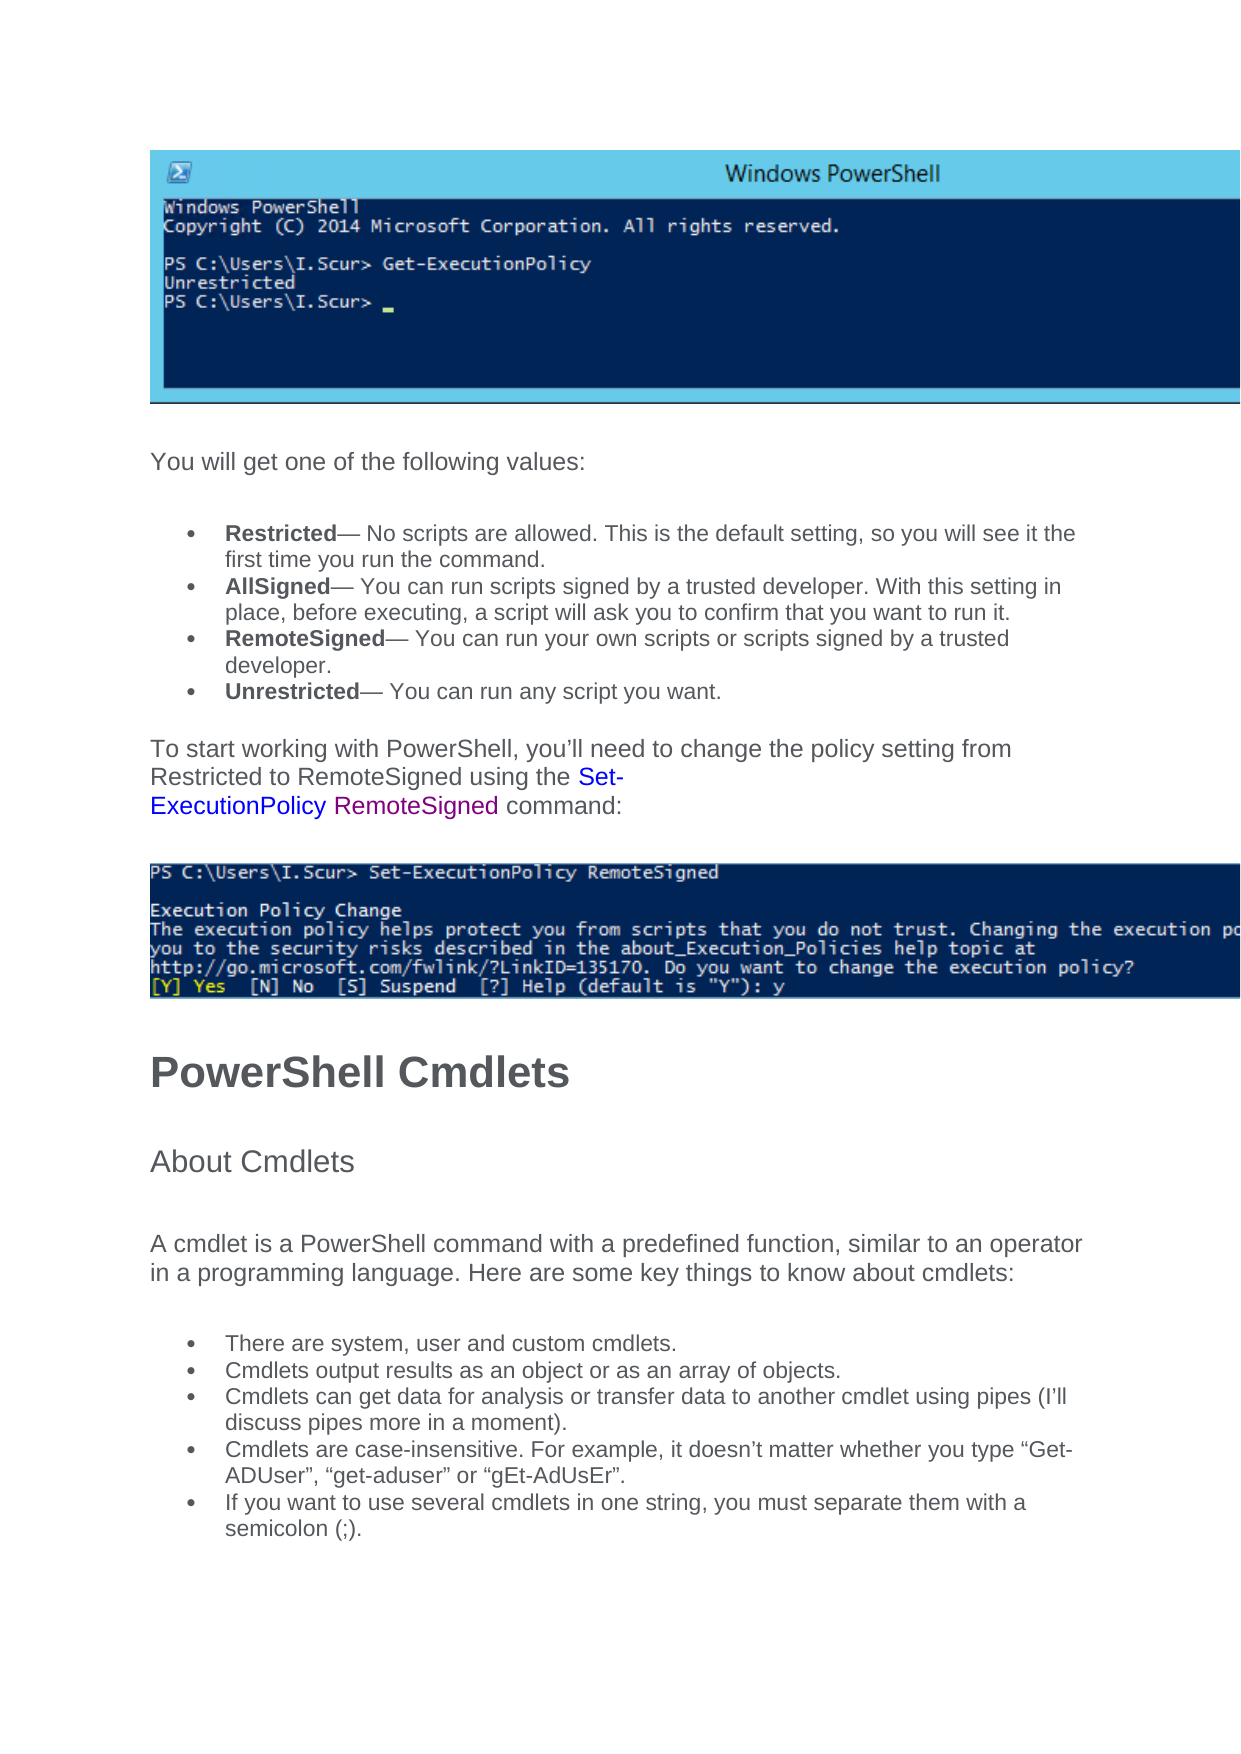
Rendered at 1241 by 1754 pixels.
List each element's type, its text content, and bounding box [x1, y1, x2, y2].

list Unrestricted— You can run any script you want. [187, 678, 1090, 704]
list RemoteSigned— You can run your own scripts or scripts signed by a trusted developer. [187, 625, 1090, 678]
list AllSigned— You can run scripts signed by a trusted developer. With this setting in place, before executing, a script will ask you to confirm that you want to run it. [187, 573, 1090, 625]
text To start working with PowerShell, you’ll need to change the policy setting from Restricted to RemoteSigned using the Set-ExecutionPolicy RemoteSigned command: [150, 733, 1090, 820]
list Cmdlets output results as an object or as an array of objects. [187, 1357, 1090, 1383]
subtitle PowerShell Cmdlets [150, 1042, 1090, 1097]
text You will get one of the following values: [150, 447, 1090, 476]
picture [150, 863, 1241, 999]
list There are system, user and custom cmdlets. [187, 1330, 1090, 1357]
list Cmdlets are case-insensitive. For example, it doesn’t matter whether you type “Get-ADUser”, “get-aduser” or “gEt-AdUsEr”. [187, 1436, 1090, 1488]
list If you want to use several cmdlets in one string, you must separate them with a semicolon (;). [187, 1488, 1090, 1541]
subtitle About Cmdlets [150, 1143, 1090, 1179]
list Restricted— No scripts are allowed. This is the default setting, so you will see it the first time you run the command. [187, 520, 1090, 573]
text A cmdlet is a PowerShell command with a predefined function, similar to an operator in a programming language. Here are some key things to know about cmdlets: [150, 1229, 1090, 1287]
list Cmdlets can get data for analysis or transfer data to another cmdlet using pipes (I’ll discuss pipes more in a moment). [187, 1383, 1090, 1436]
picture [150, 150, 1241, 404]
